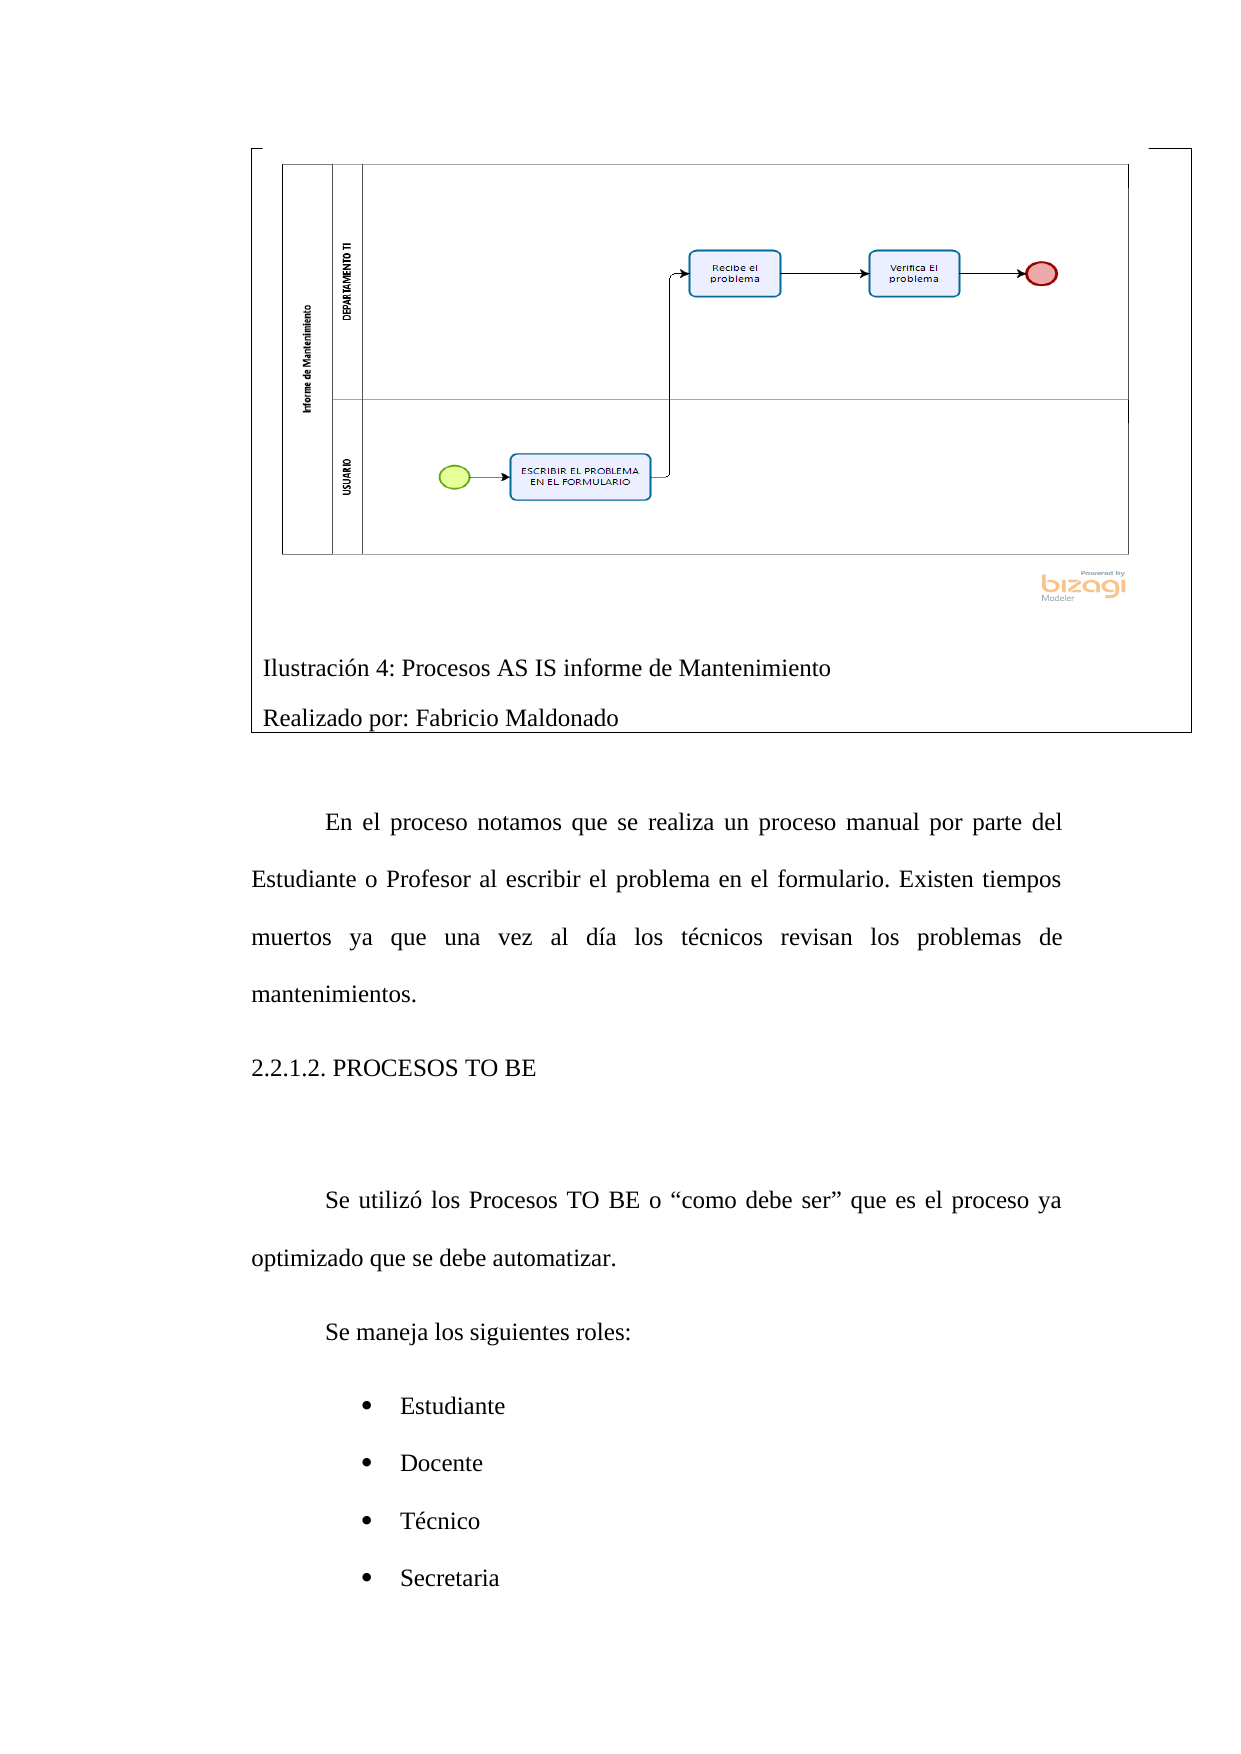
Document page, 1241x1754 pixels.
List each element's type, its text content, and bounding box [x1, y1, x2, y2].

text Se utilizó los Procesos TO BE o “como debe ser” que es el proceso ya optimizado que se debe automatizar. [251, 1185, 1063, 1271]
list Estudiante [362, 1391, 1063, 1420]
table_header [252, 149, 1191, 732]
list Técnico [362, 1506, 1063, 1535]
subtitle 2.2.1.2. PROCESOS TO BE [177, 1053, 1063, 1082]
text Se maneja los siguientes roles: [251, 1317, 1063, 1346]
text En el proceso notamos que se realiza un proceso manual por parte del Estudiante o Profesor al escribir el problema en el formulario. Existen tiempos muertos ya que una vez al día los técnicos revisan los problemas de mantenimientos. [251, 807, 1063, 1008]
list Docente [362, 1448, 1063, 1477]
list Secretaria [362, 1563, 1063, 1592]
picture [262, 148, 1149, 625]
